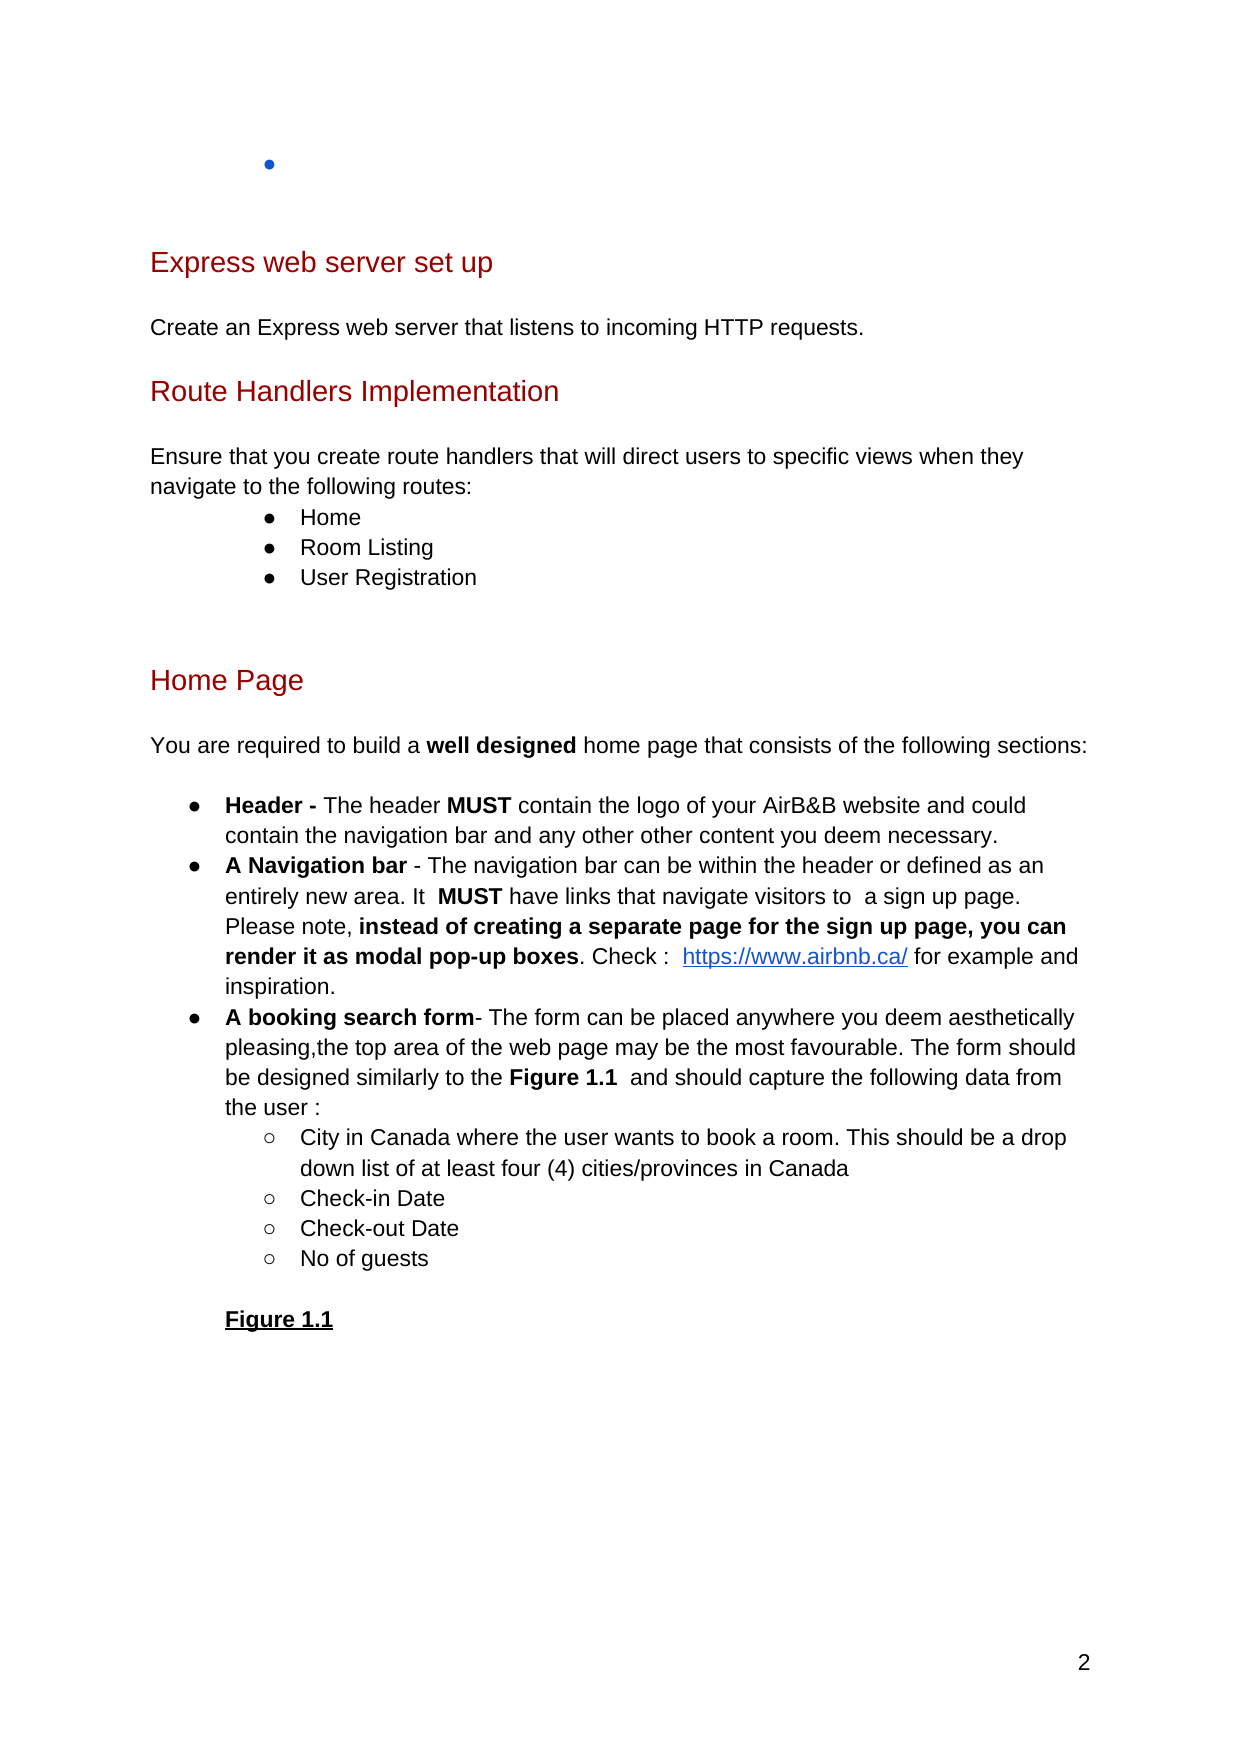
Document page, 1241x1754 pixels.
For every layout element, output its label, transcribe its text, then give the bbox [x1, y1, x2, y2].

text Figure 1.1 [150, 1306, 1090, 1332]
list Room Listing [262, 534, 1090, 560]
list A Navigation bar - The navigation bar can be within the header or defined as an entirely new area. It MUST have links that navigate visitors to a sign up page. Please note, instead of creating a separate page for the sign up page, you can render it as modal pop-up boxes. Check : https://www.airbnb.ca/ for example and inspiration. [187, 852, 1090, 999]
subtitle Home Page [150, 663, 1090, 696]
subtitle Route Handlers Implementation [150, 374, 1090, 408]
text Ensure that you create route handlers that will direct users to specific views when they navigate to the following routes: [150, 443, 1090, 499]
subtitle Express web server set up [150, 245, 1090, 279]
list Home [262, 503, 1090, 530]
list No of guests [262, 1245, 1090, 1271]
text Create an Express web server that listens to incoming HTTP requests. [150, 314, 1090, 340]
text You are required to build a well designed home page that consists of the following sections: [150, 732, 1090, 758]
list Check-in Date [262, 1185, 1090, 1211]
list Header - The header MUST contain the logo of your AirB&B website and could contain the navigation bar and any other other content you deem necessary. [187, 792, 1090, 848]
list City in Canada where the user wants to book a room. This should be a drop down list of at least four (4) cities/provinces in Canada [262, 1124, 1090, 1181]
list A booking search form- The form can be placed anywhere you deem aesthetically pleasing,the top area of the web page may be the most favourable. The form should be designed similarly to the Figure 1.1 and should capture the following data from the user : [187, 1003, 1090, 1120]
list User Registration [262, 564, 1090, 590]
list Check-out Date [262, 1215, 1090, 1241]
